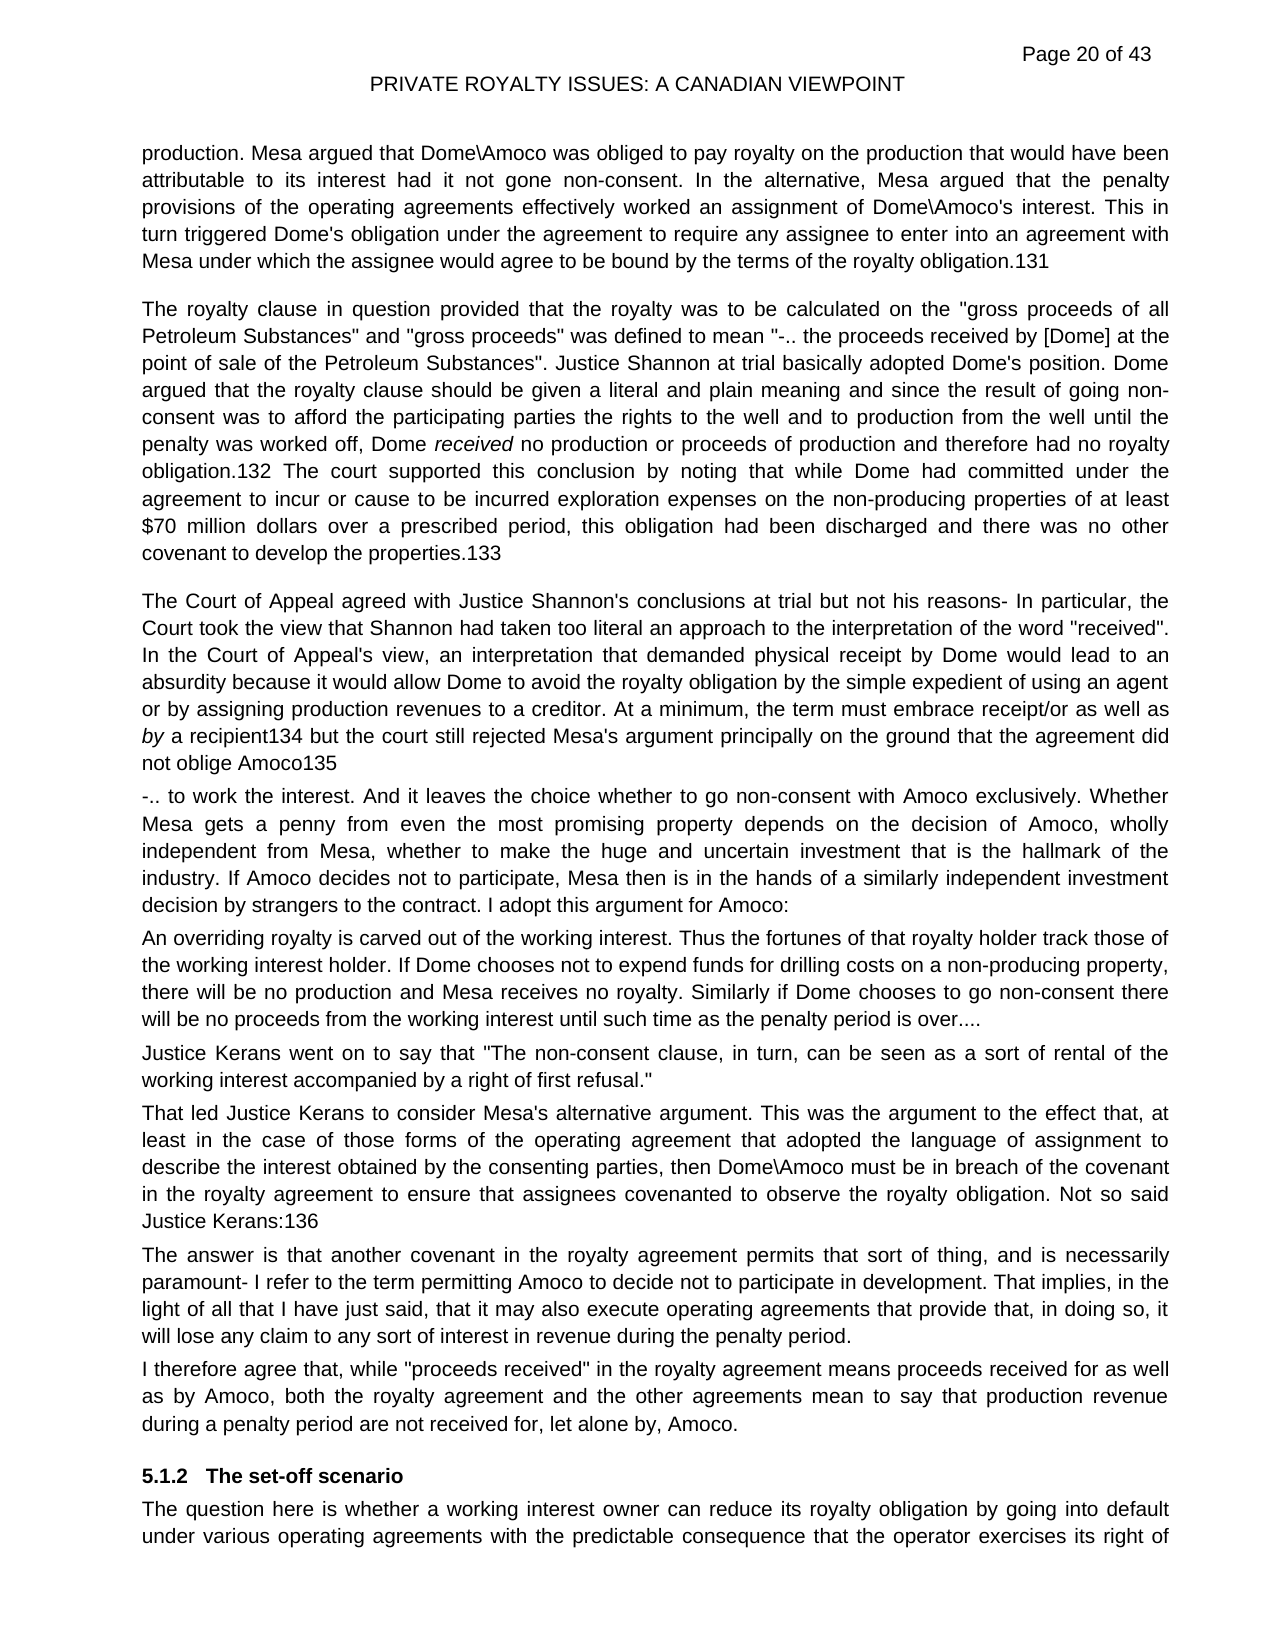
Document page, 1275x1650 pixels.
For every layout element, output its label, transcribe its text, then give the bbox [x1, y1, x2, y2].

text The Court of Appeal agreed with Justice Shannon's conclusions at trial but not his reasons- In particular, the Court took the view that Shannon had taken too literal an approach to the interpretation of the word "received". In the Court of Appeal's view, an interpretation that demanded physical receipt by Dome would lead to an absurdity because it would allow Dome to avoid the royalty obligation by the simple expedient of using an agent or by assigning production revenues to a creditor. At a minimum, the term must embrace receipt/or as well as by a recipient134 but the court still rejected Mesa's argument principally on the ground that the agreement did not oblige Amoco135 [142, 585, 1171, 775]
text The answer is that another covenant in the royalty agreement permits that sort of thing, and is necessarily paramount- I refer to the term permitting Amoco to decide not to participate in development. That implies, in the light of all that I have just said, that it may also execute operating agreements that provide that, in doing so, it will lose any claim to any sort of interest in revenue during the penalty period. [142, 1239, 1171, 1348]
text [142, 1494, 1171, 1548]
text 5.1.2 The set-off scenario [142, 1460, 1171, 1487]
text -.. to work the interest. And it leaves the choice whether to go non-consent with Amoco exclusively. Whether Mesa gets a penny from even the most promising property depends on the decision of Amoco, wholly independent from Mesa, whether to make the huge and uncertain investment that is the hallmark of the industry. If Amoco decides not to participate, Mesa then is in the hands of a similarly independent investment decision by strangers to the contract. I adopt this argument for Amoco: [142, 781, 1171, 917]
text An overriding royalty is carved out of the working interest. Thus the fortunes of that royalty holder track those of the working interest holder. If Dome chooses not to expend funds for drilling costs on a non-producing property, there will be no production and Mesa receives no royalty. Similarly if Dome chooses to go non-consent there will be no proceeds from the working interest until such time as the penalty period is over.... [142, 923, 1171, 1031]
text The royalty clause in question provided that the royalty was to be calculated on the "gross proceeds of all Petroleum Substances" and "gross proceeds" was defined to mean "-.. the proceeds received by [Dome] at the point of sale of the Petroleum Substances". Justice Shannon at trial basically adopted Dome's position. Dome argued that the royalty clause should be given a literal and plain meaning and since the result of going non-consent was to afford the participating parties the rights to the well and to production from the well until the penalty was worked off, Dome received no production or proceeds of production and therefore had no royalty obligation.132 The court supported this conclusion by noting that while Dome had committed under the agreement to incur or cause to be incurred exploration expenses on the non-producing properties of at least $70 million dollars over a prescribed period, this obligation had been discharged and there was no other covenant to develop the properties.133 [142, 294, 1171, 564]
text I therefore agree that, while "proceeds received" in the royalty agreement means proceeds received for as well as by Amoco, both the royalty agreement and the other agreements mean to say that production revenue during a penalty period are not received for, let alone by, Amoco. [142, 1354, 1171, 1435]
text Justice Kerans went on to say that "The non-consent clause, in turn, can be seen as a sort of rental of the working interest accompanied by a right of first refusal." [142, 1037, 1171, 1092]
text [142, 137, 1171, 273]
text That led Justice Kerans to consider Mesa's alternative argument. This was the argument to the effect that, at least in the case of those forms of the operating agreement that adopted the language of assignment to describe the interest obtained by the consenting parties, then Dome\Amoco must be in breach of the covenant in the royalty agreement to ensure that assignees covenanted to observe the royalty obligation. Not so said Justice Kerans:136 [142, 1098, 1171, 1233]
